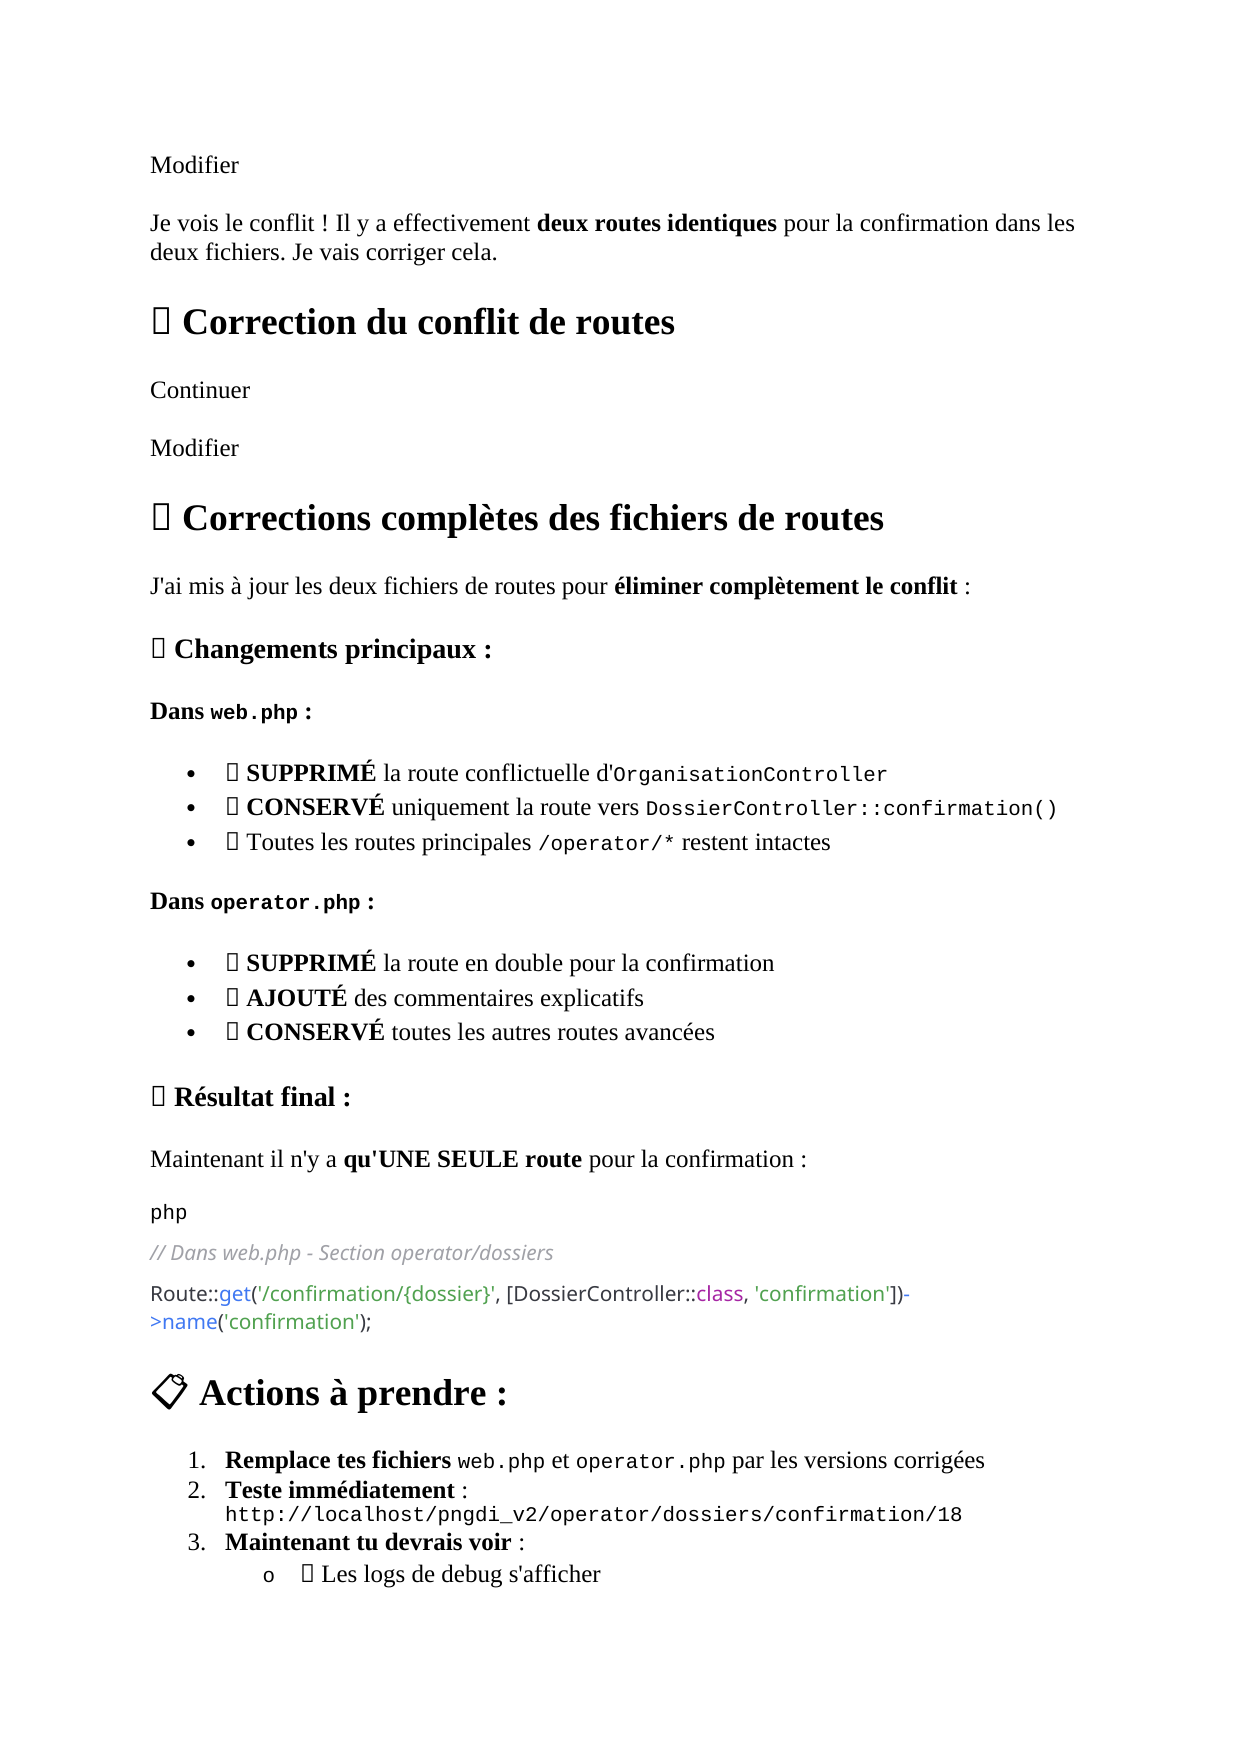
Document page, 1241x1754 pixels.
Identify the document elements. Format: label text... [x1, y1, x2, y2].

list ✅ AJOUTÉ des commentaires explicatifs [187, 979, 1090, 1013]
text Route::get('/confirmation/{dossier}', [DossierController::class, 'confirmation'])->name('confirmation'); [150, 1279, 1090, 1336]
text // Dans web.php - Section operator/dossiers [150, 1238, 1090, 1266]
text Maintenant il n'y a qu'UNE SEULE route pour la confirmation : [150, 1144, 1090, 1173]
text Dans operator.php : [150, 886, 1090, 916]
text Continuer [150, 375, 1090, 403]
text Dans web.php : [150, 696, 1090, 726]
text J'ai mis à jour les deux fichiers de routes pour éliminer complètement le conflit : [150, 571, 1090, 599]
text 🔧 Correction du conflit de routes [150, 294, 1090, 346]
list Teste immédiatement : http://localhost/pngdi_v2/operator/dossiers/confirmation/18 [187, 1475, 1090, 1527]
list ✅ SUPPRIMÉ la route conflictuelle d'OrganisationController [187, 755, 1090, 789]
list ✅ Les logs de debug s'afficher [262, 1556, 1090, 1590]
text Modifier [150, 433, 1090, 461]
text 🔧 Changements principaux : [150, 629, 1090, 667]
text php [150, 1202, 1090, 1226]
text 📋 Actions à prendre : [150, 1365, 1090, 1416]
text ✅ Corrections complètes des fichiers de routes [150, 491, 1090, 542]
list Remplace tes fichiers web.php et operator.php par les versions corrigées [187, 1445, 1090, 1475]
list ✅ SUPPRIMÉ la route en double pour la confirmation [187, 945, 1090, 979]
text Modifier [150, 150, 1090, 179]
list ✅ Toutes les routes principales /operator/* restent intactes [187, 823, 1090, 857]
list ✅ CONSERVÉ uniquement la route vers DossierController::confirmation() [187, 789, 1090, 823]
text Je vois le conflit ! Il y a effectivement deux routes identiques pour la confirmation dans les deux fichiers. Je vais corriger cela. [150, 208, 1090, 265]
list ✅ CONSERVÉ toutes les autres routes avancées [187, 1013, 1090, 1047]
list Maintenant tu devrais voir : [187, 1527, 1090, 1556]
text 🎯 Résultat final : [150, 1076, 1090, 1115]
